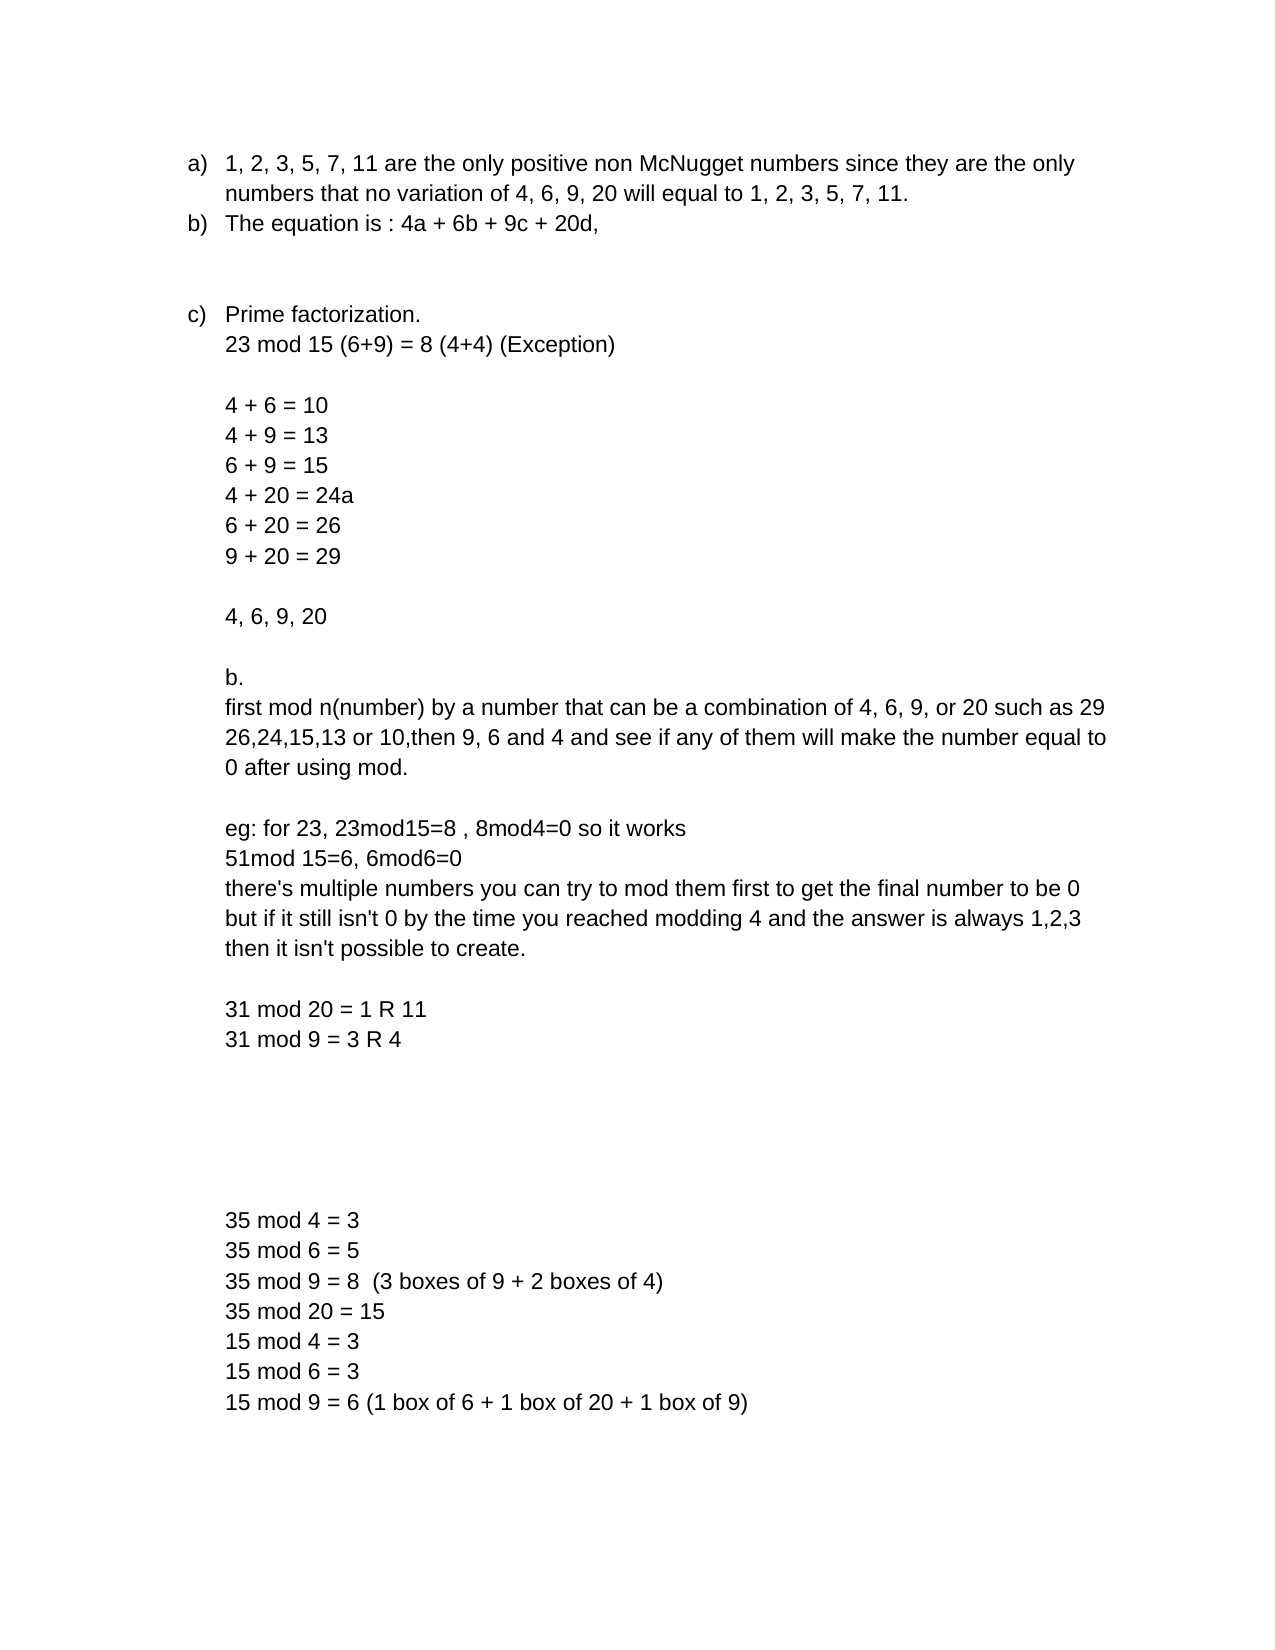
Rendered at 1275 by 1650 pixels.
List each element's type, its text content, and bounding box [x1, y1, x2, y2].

text 4 + 9 = 13 [225, 422, 1125, 448]
text 31 mod 20 = 1 R 11 [225, 996, 1125, 1022]
text 51mod 15=6, 6mod6=0 [225, 845, 1125, 871]
text 35 mod 9 = 8 (3 boxes of 9 + 2 boxes of 4) [225, 1268, 1125, 1294]
text 9 + 20 = 29 [225, 543, 1125, 569]
text 23 mod 15 (6+9) = 8 (4+4) (Exception) [225, 331, 1125, 358]
list Prime factorization. [187, 301, 1125, 327]
text first mod n(number) by a number that can be a combination of 4, 6, 9, or 20 such as 29 [225, 694, 1125, 720]
text 26,24,15,13 or 10,then 9, 6 and 4 and see if any of them will make the number equal to 0 after using mod. [225, 724, 1125, 781]
text 35 mod 4 = 3 [225, 1207, 1125, 1234]
text 6 + 9 = 15 [225, 452, 1125, 478]
text 31 mod 9 = 3 R 4 [225, 1026, 1125, 1052]
list 1, 2, 3, 5, 7, 11 are the only positive non McNugget numbers since they are the only numbers that no variation of 4, 6, 9, 20 will equal to 1, 2, 3, 5, 7, 11. [187, 150, 1125, 207]
text 4 + 20 = 24a [225, 482, 1125, 509]
text 15 mod 6 = 3 [225, 1358, 1125, 1385]
text then it isn't possible to create. [225, 935, 1125, 962]
text 35 mod 6 = 5 [225, 1237, 1125, 1264]
text b. [225, 663, 1125, 690]
text eg: for 23, 23mod15=8 , 8mod4=0 so it works [225, 814, 1125, 841]
text 15 mod 9 = 6 (1 box of 6 + 1 box of 20 + 1 box of 9) [225, 1388, 1125, 1415]
text 6 + 20 = 26 [225, 512, 1125, 539]
text 15 mod 4 = 3 [225, 1328, 1125, 1354]
text 35 mod 20 = 15 [225, 1298, 1125, 1324]
text there's multiple numbers you can try to mod them first to get the final number to be 0 [225, 875, 1125, 901]
text 4 + 6 = 10 [225, 392, 1125, 418]
text 4, 6, 9, 20 [225, 603, 1125, 629]
text but if it still isn't 0 by the time you reached modding 4 and the answer is always 1,2,3 [225, 905, 1125, 932]
list The equation is : 4a + 6b + 9c + 20d, [187, 210, 1125, 237]
